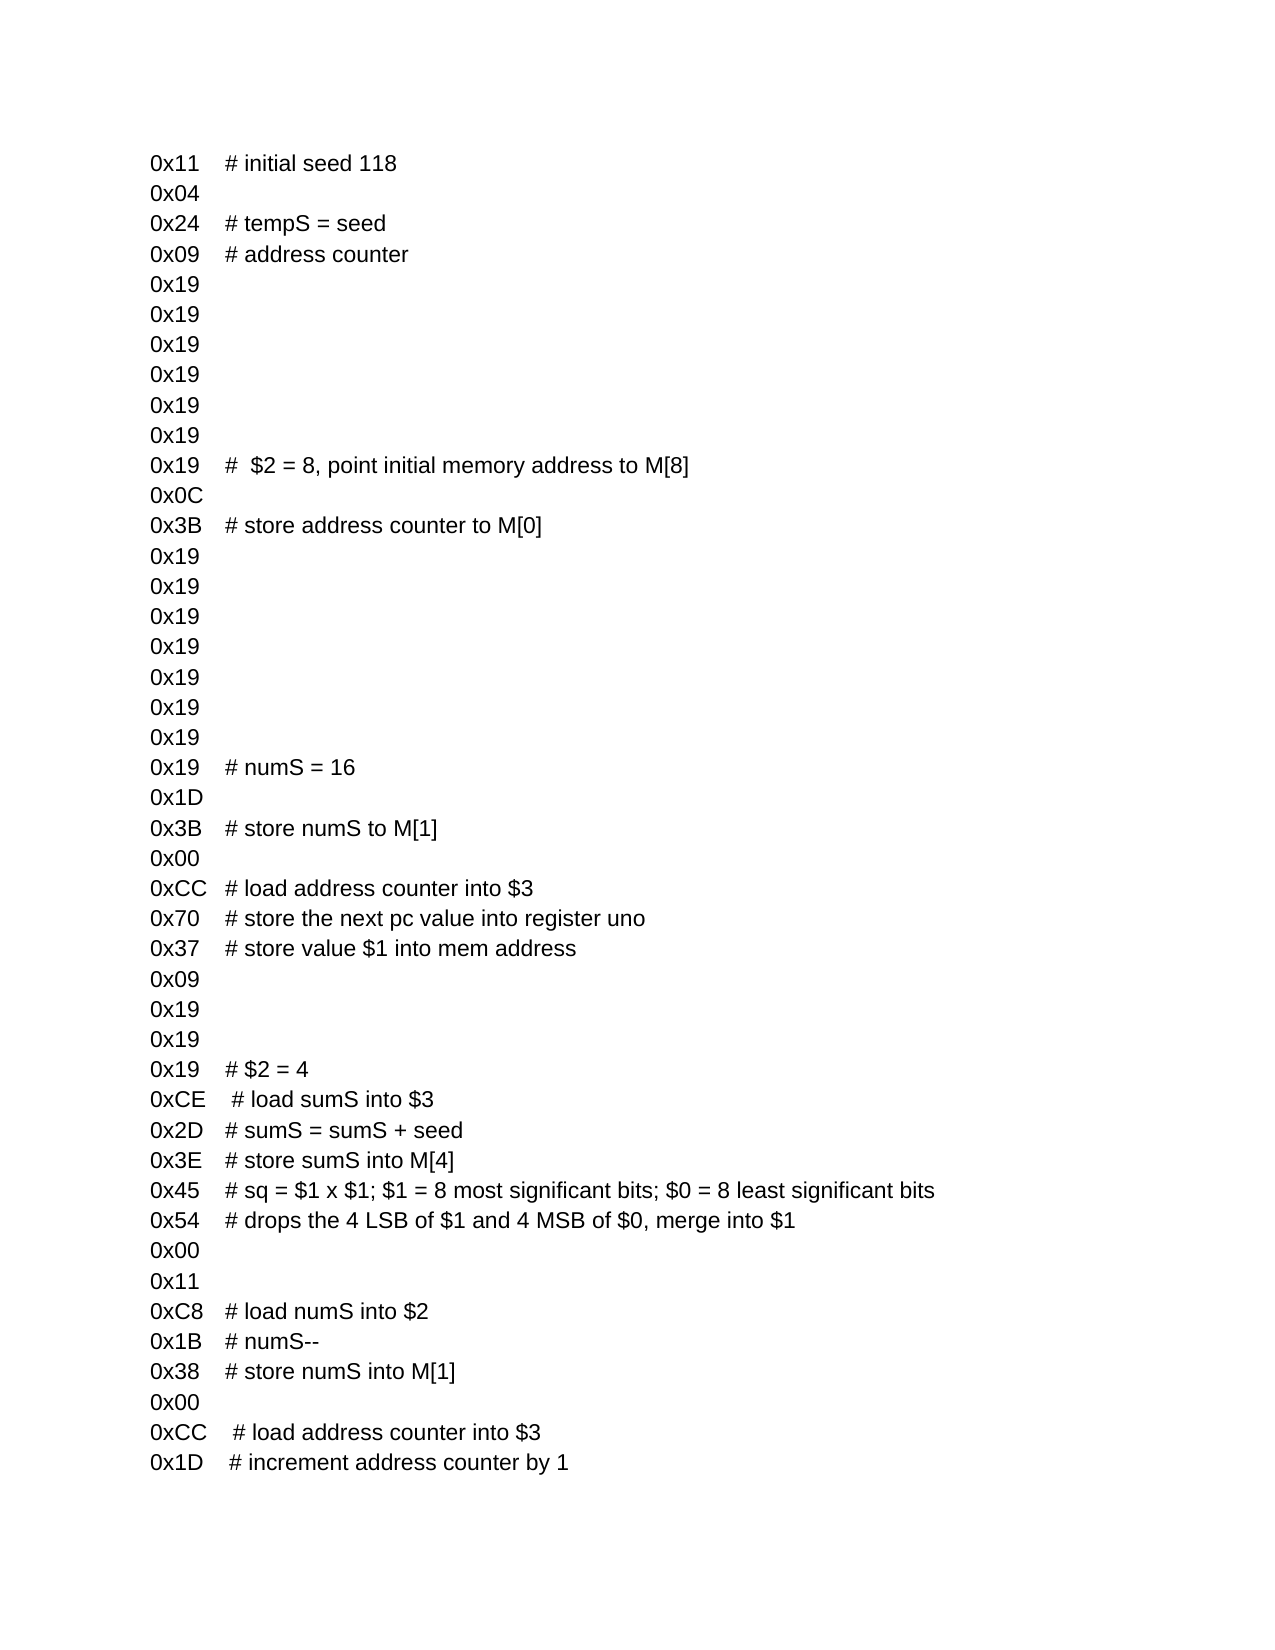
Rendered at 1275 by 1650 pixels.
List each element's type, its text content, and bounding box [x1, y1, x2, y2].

text 0x11 [150, 1268, 1125, 1294]
text 0x19 [150, 573, 1125, 599]
text 0x19 [150, 603, 1125, 629]
text 0x3B # store address counter to M[0] [150, 512, 1125, 539]
text 0x1B # numS-- [150, 1328, 1125, 1354]
text 0x09 # address counter [150, 241, 1125, 267]
text 0xC8 # load numS into $2 [150, 1298, 1125, 1324]
text 0x37 # store value $1 into mem address [150, 935, 1125, 962]
text 0x19 [150, 724, 1125, 750]
text 0x3B # store numS to M[1] [150, 814, 1125, 841]
text 0x54 # drops the 4 LSB of $1 and 4 MSB of $0, merge into $1 [150, 1207, 1125, 1234]
text 0x70 # store the next pc value into register uno [150, 905, 1125, 932]
text 0x19 [150, 392, 1125, 418]
text 0xCC # load address counter into $3 [150, 875, 1125, 901]
text 0x0C [150, 482, 1125, 509]
text 0x19 [150, 1026, 1125, 1052]
text 0x11 # initial seed 118 [150, 150, 1125, 176]
text 0x19 [150, 301, 1125, 327]
text 0x19 [150, 633, 1125, 660]
text 0xCC # load address counter into $3 [150, 1419, 1125, 1445]
text 0x45 # sq = $1 x $1; $1 = 8 most significant bits; $0 = 8 least significant bits [150, 1177, 1125, 1203]
text 0x19 # $2 = 8, point initial memory address to M[8] [150, 452, 1125, 478]
text 0x04 [150, 180, 1125, 207]
text 0x00 [150, 845, 1125, 871]
text 0x19 [150, 422, 1125, 448]
text 0x00 [150, 1237, 1125, 1264]
text 0x09 [150, 966, 1125, 992]
text 0x19 [150, 543, 1125, 569]
text 0x24 # tempS = seed [150, 210, 1125, 237]
text 0x19 [150, 361, 1125, 388]
text 0x19 [150, 663, 1125, 690]
text 0xCE # load sumS into $3 [150, 1086, 1125, 1113]
text 0x3E # store sumS into M[4] [150, 1147, 1125, 1173]
text 0x1D # increment address counter by 1 [150, 1449, 1125, 1475]
text 0x19 # numS = 16 [150, 754, 1125, 781]
text 0x00 [150, 1388, 1125, 1415]
text 0x19 [150, 331, 1125, 358]
text 0x2D # sumS = sumS + seed [150, 1117, 1125, 1143]
text 0x38 # store numS into M[1] [150, 1358, 1125, 1385]
text 0x19 [150, 271, 1125, 297]
text 0x1D [150, 784, 1125, 811]
text 0x19 [150, 996, 1125, 1022]
text 0x19 # $2 = 4 [150, 1056, 1125, 1083]
text 0x19 [150, 694, 1125, 720]
